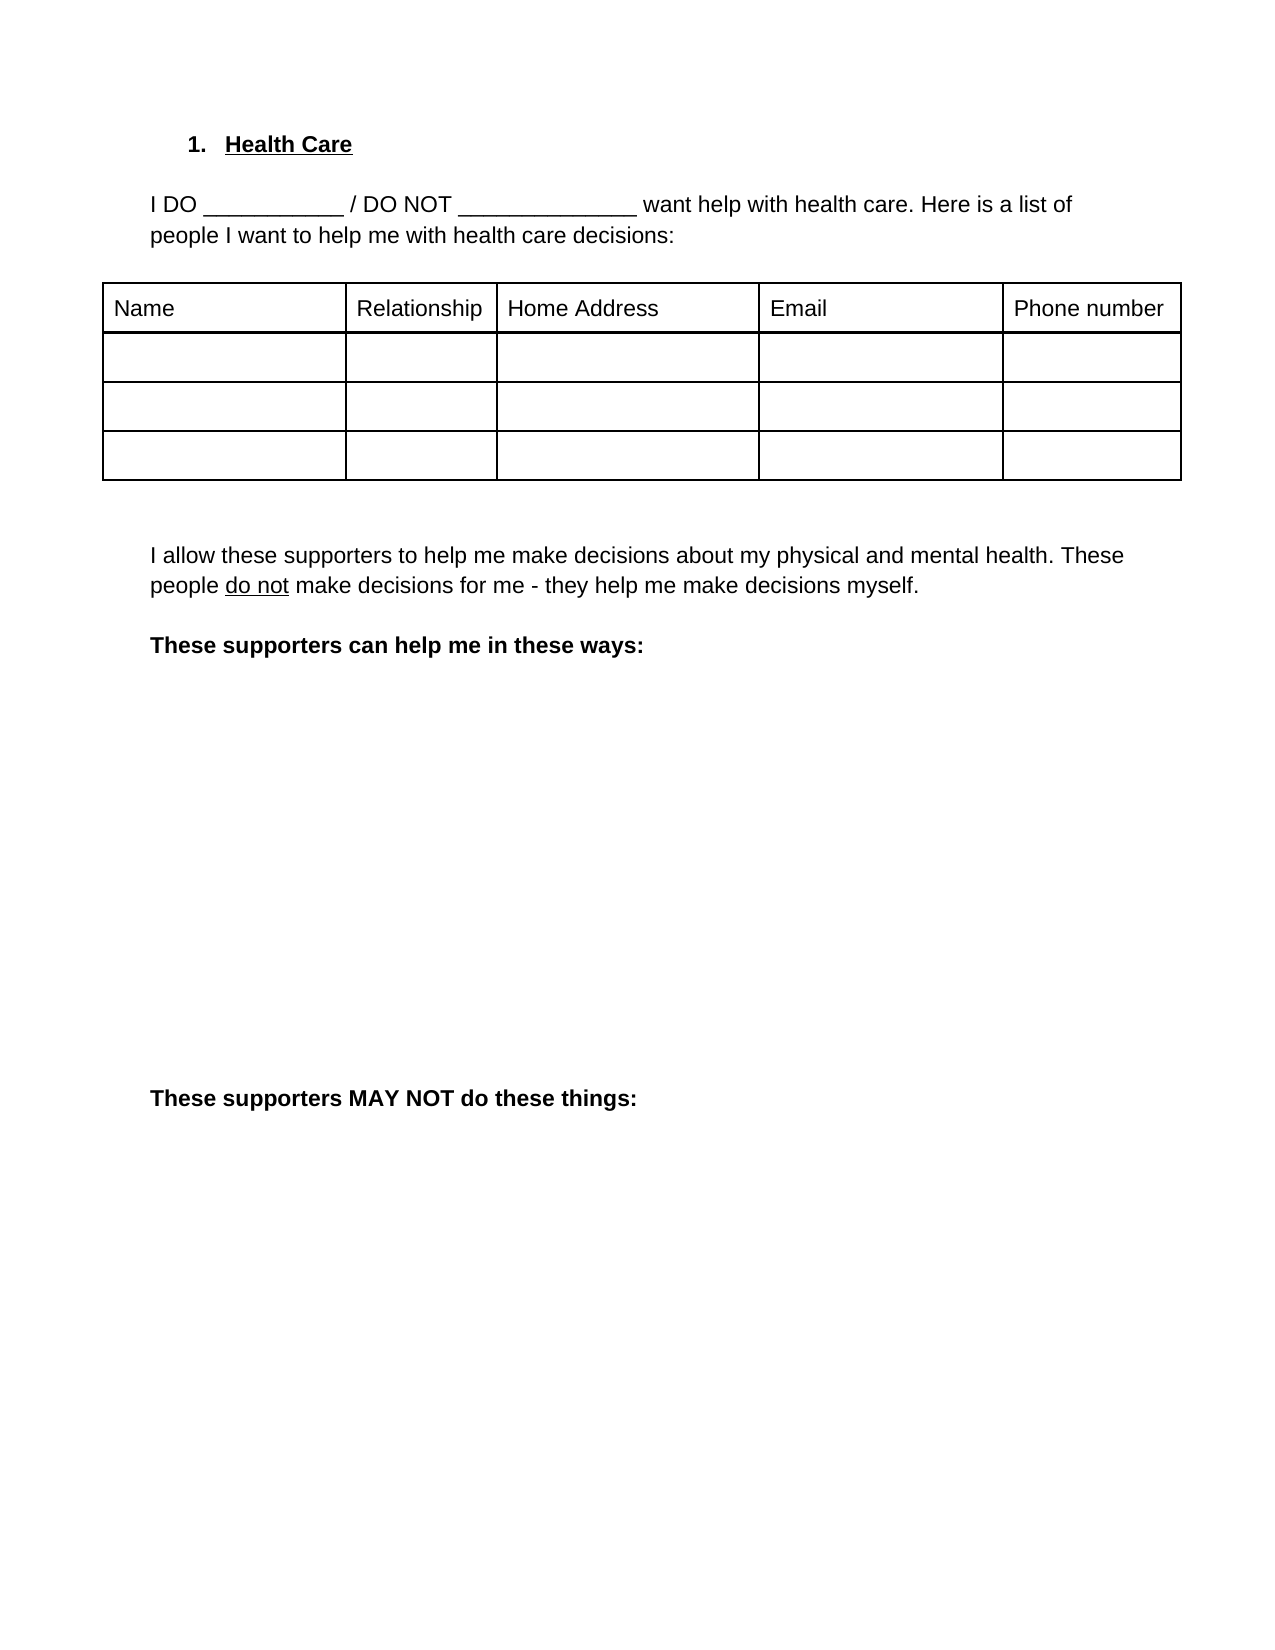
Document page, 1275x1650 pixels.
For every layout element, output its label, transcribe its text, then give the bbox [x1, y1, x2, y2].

text These supporters can help me in these ways: [150, 632, 1125, 659]
table_cell [104, 334, 345, 381]
table_cell [104, 383, 345, 430]
table_cell [498, 432, 758, 479]
table_cell [104, 432, 345, 479]
table_cell [498, 334, 758, 381]
table_header Email [760, 284, 1002, 331]
table_header Home Address [498, 284, 758, 331]
table_cell [1004, 334, 1180, 381]
table_cell [1004, 432, 1180, 479]
table_cell [1004, 383, 1180, 430]
text I DO ___________ / DO NOT ______________ want help with health care. Here is a list of people I want to help me with health care decisions: [150, 191, 1125, 248]
table_cell [760, 383, 1002, 430]
table_cell [498, 383, 758, 430]
list Health Care [187, 131, 1125, 157]
table_cell [347, 432, 496, 479]
table_cell [760, 432, 1002, 479]
table_cell [760, 334, 1002, 381]
table_header Phone number [1004, 284, 1180, 331]
table_cell [347, 383, 496, 430]
table_cell [347, 334, 496, 381]
text These supporters MAY NOT do these things: [150, 1085, 1125, 1112]
text I allow these supporters to help me make decisions about my physical and mental health. These people do not make decisions for me - they help me make decisions myself. [150, 542, 1125, 598]
table_header Name [104, 284, 345, 331]
table_header Relationship [347, 284, 496, 331]
